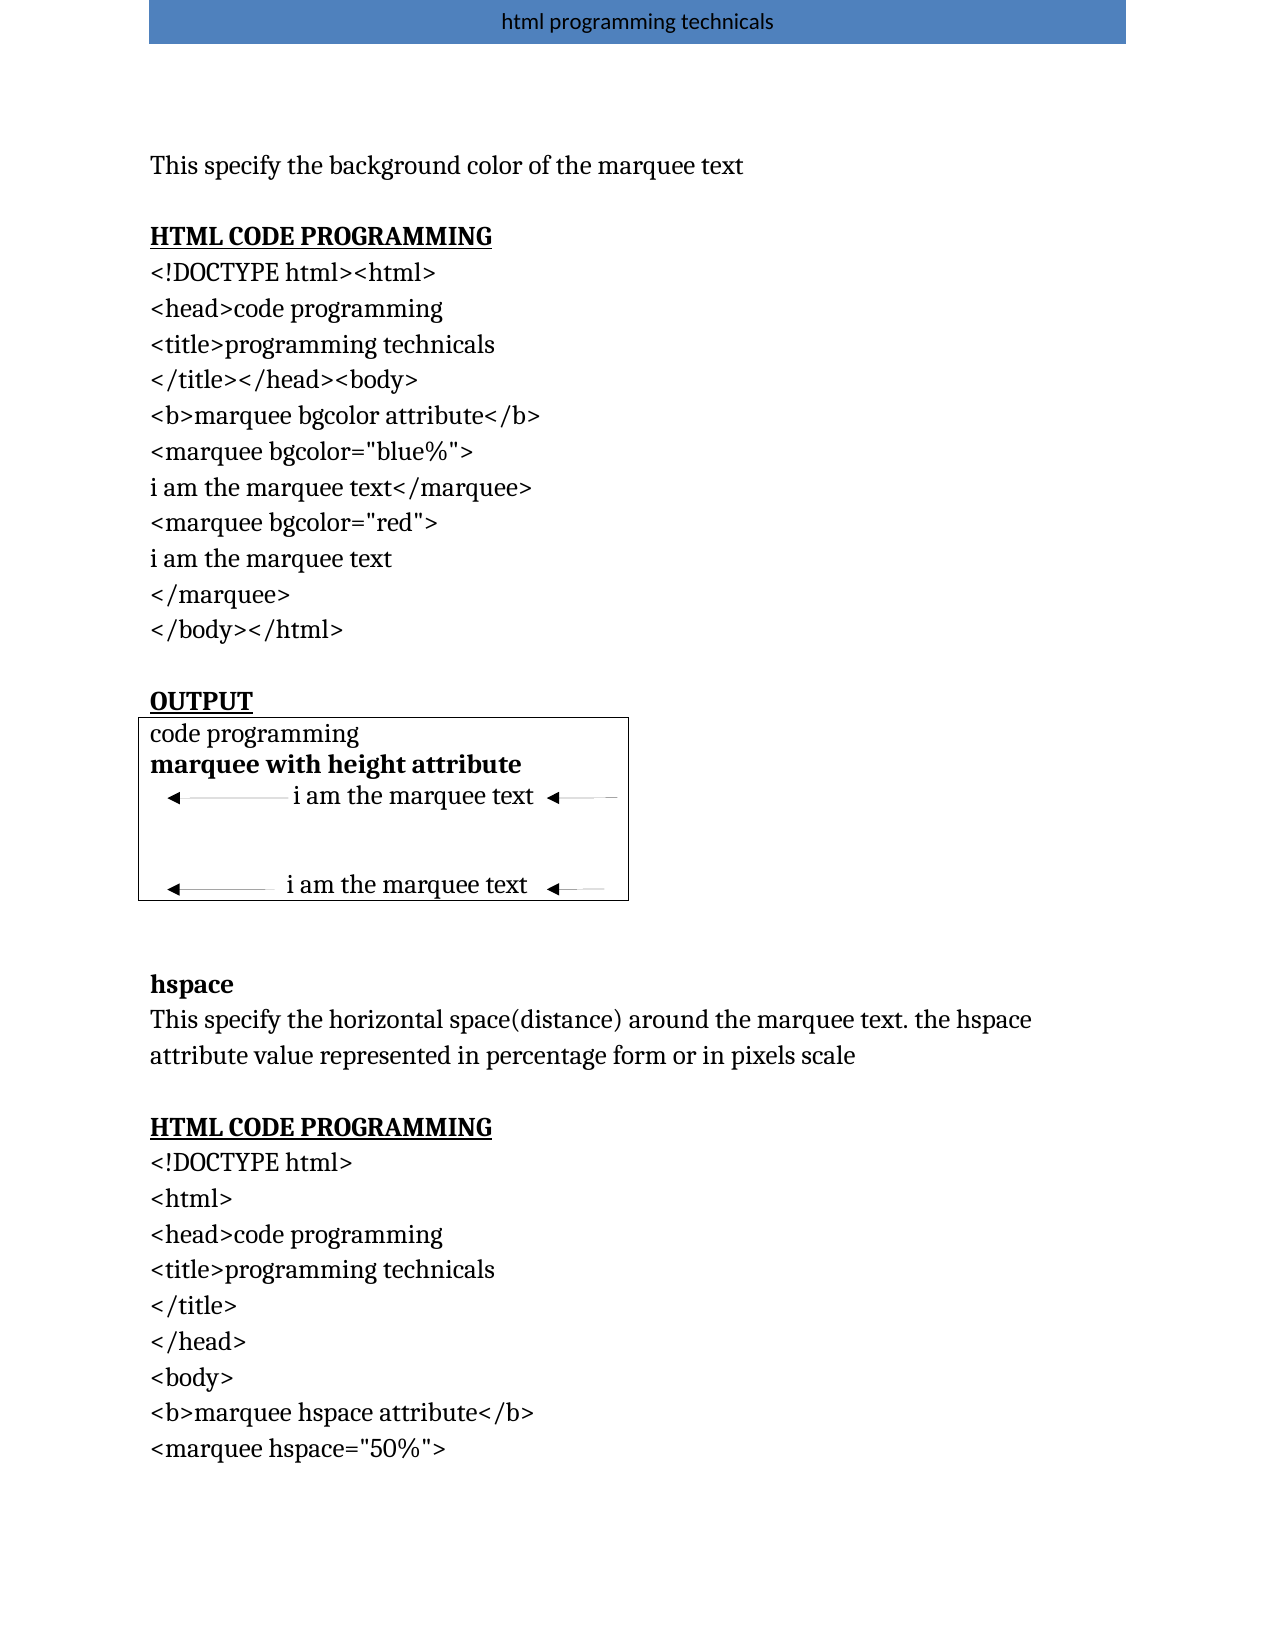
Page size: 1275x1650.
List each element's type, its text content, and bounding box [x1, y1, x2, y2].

subtitle OUTPUT [150, 686, 1125, 717]
text This specify the background color of the marquee text [150, 150, 1125, 181]
text hspace [150, 969, 1125, 1000]
text <!DOCTYPE html><html> <head>code programming <title>programming technicals </title></head><body> <b>marquee bgcolor attribute</b> <marquee bgcolor="blue%"> i am the marquee text</marquee> <marquee bgcolor="red"> i am the marquee text </marquee> </body></html> [150, 257, 1125, 646]
text HTML CODE PROGRAMMING [150, 1112, 1125, 1143]
table_header code programming marquee with height attribute i am the marquee text i am the marquee text [139, 718, 628, 900]
text This specify the horizontal space(distance) around the marquee text. the hspace attribute value represented in percentage form or in pixels scale [150, 1004, 1125, 1071]
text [150, 1147, 1125, 1464]
text HTML CODE PROGRAMMING [150, 221, 1125, 253]
